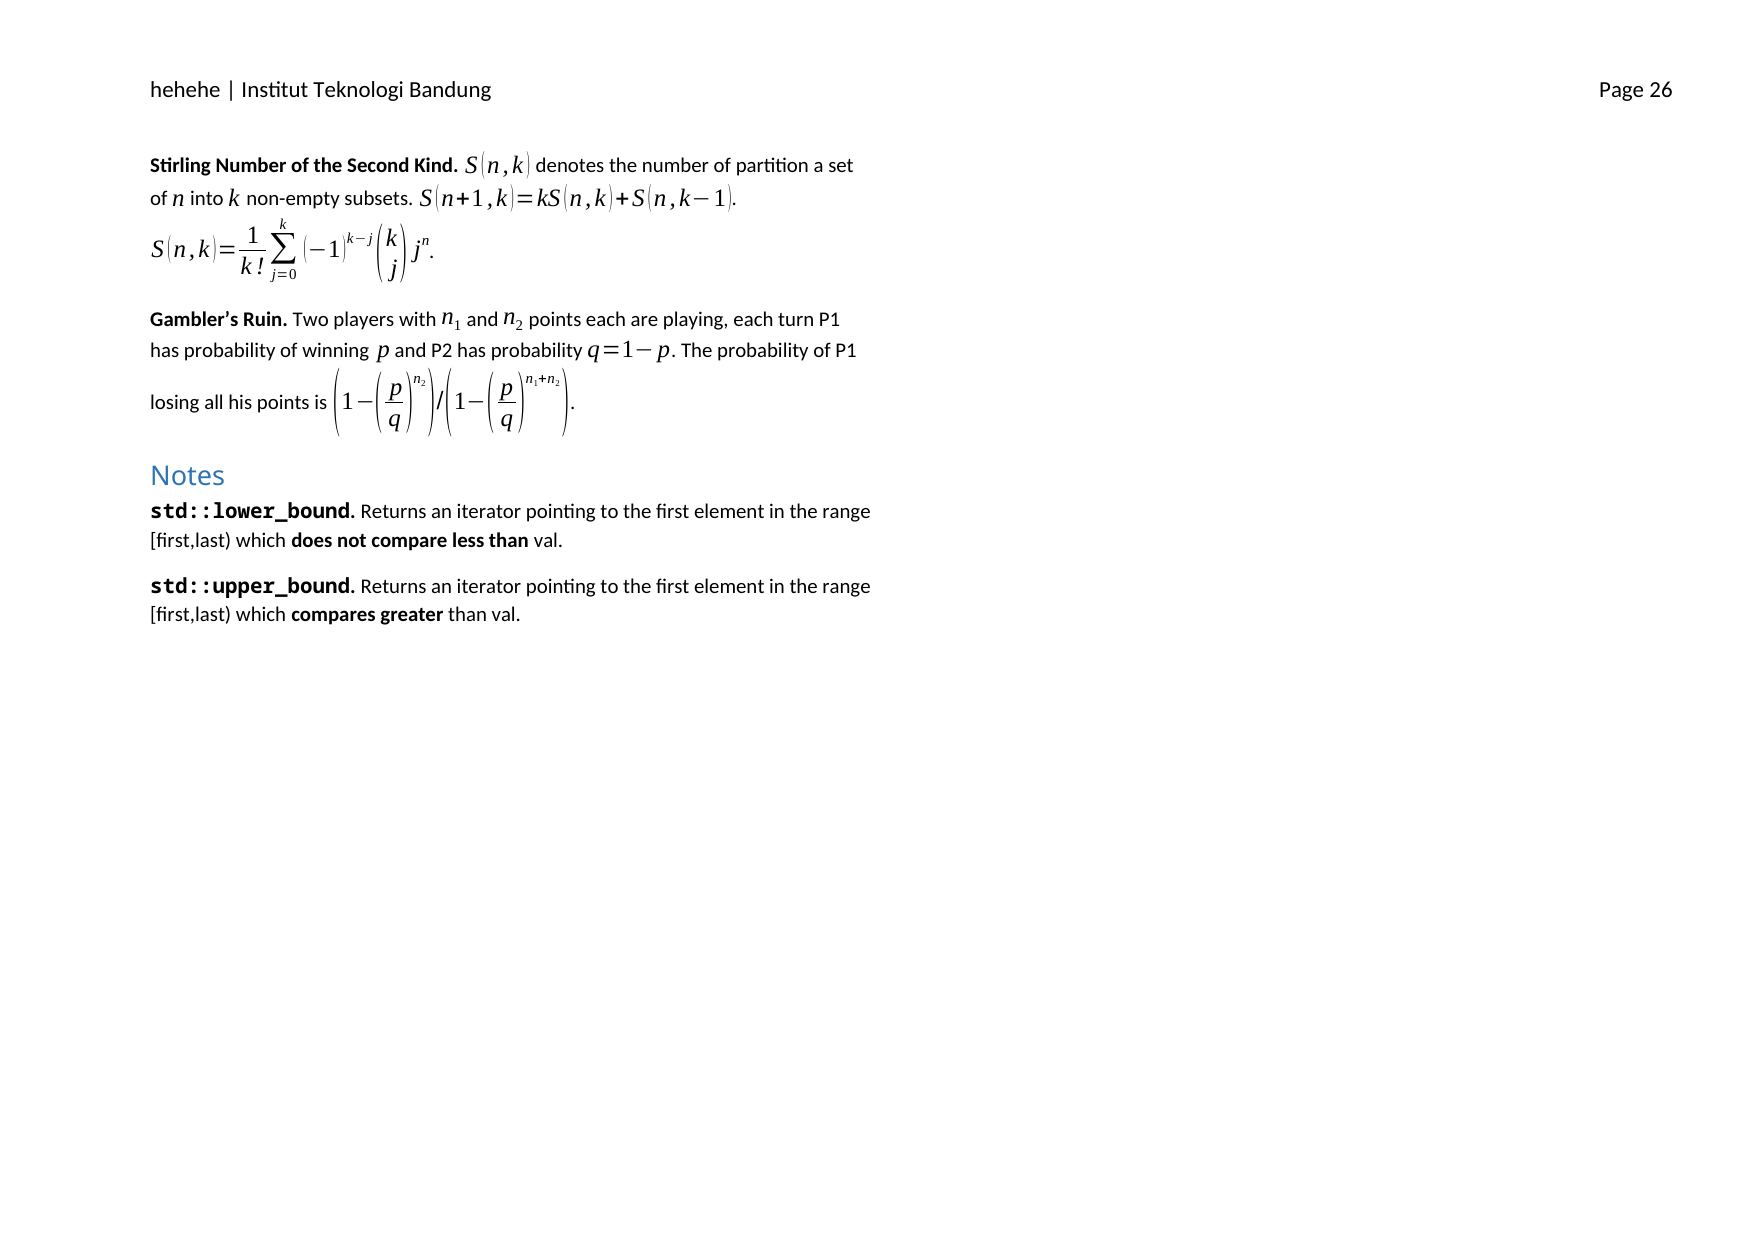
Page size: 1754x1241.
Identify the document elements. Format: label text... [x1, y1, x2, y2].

subtitle Notes [150, 457, 872, 493]
text std::upper_bound. Returns an iterator pointing to the first element in the range [first,last) which compares greater than val. [150, 571, 872, 627]
text std::lower_bound. Returns an iterator pointing to the first element in the range [first,last) which does not compare less than val. [150, 496, 872, 552]
text Gambler’s Ruin. Two players with and points each are playing, each turn P1 has probability of winning and P2 has probability . The probability of P1 losing all his points is . [150, 303, 872, 438]
text Stirling Number of the Second Kind. denotes the number of partition a set of into non-empty subsets. . . [150, 150, 872, 284]
